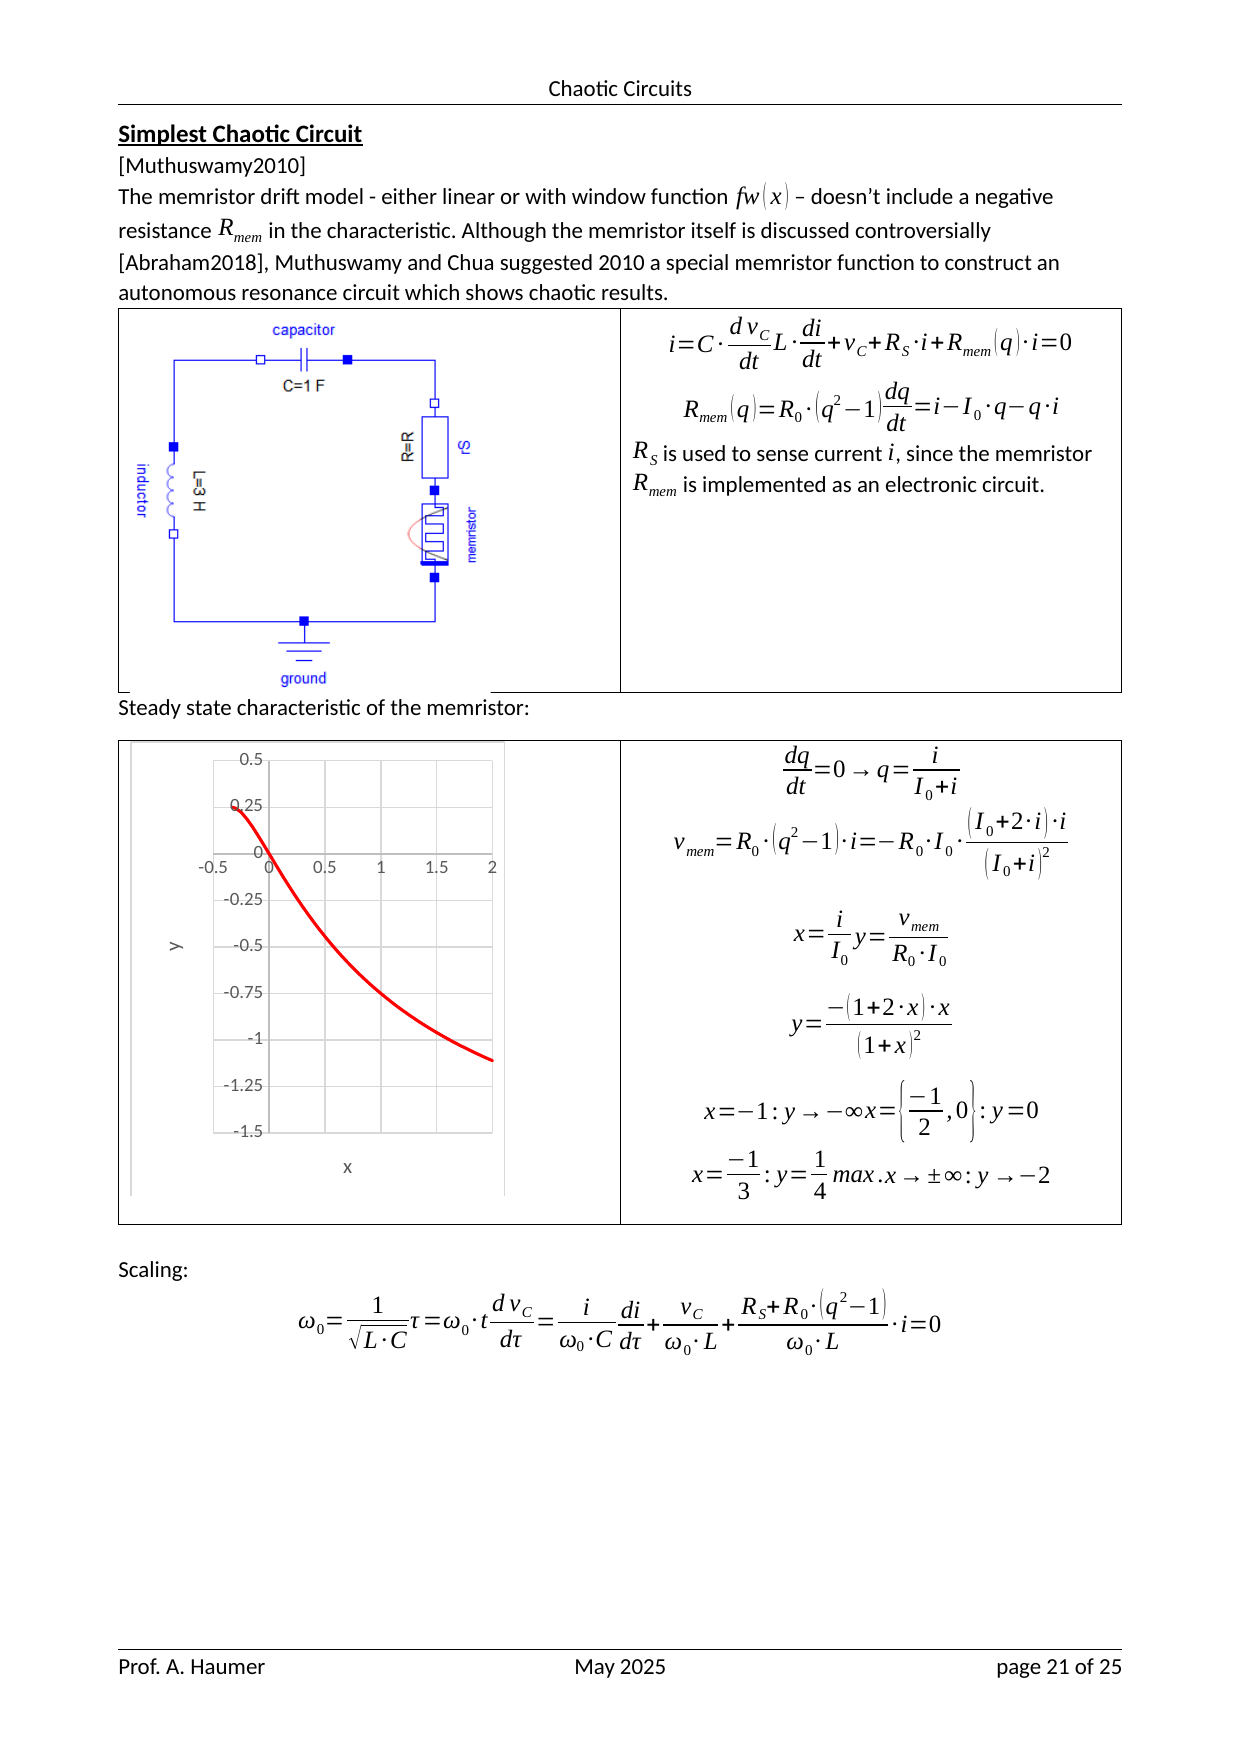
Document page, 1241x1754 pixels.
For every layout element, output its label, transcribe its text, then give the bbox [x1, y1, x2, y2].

text Steady state characteristic of the memristor: [118, 693, 1122, 721]
table_header is used to sense current , since the memristor is implemented as an electronic circuit. [621, 309, 1121, 692]
text The memristor drift model - either linear or with window function – doesn’t include a negative resistance in the characteristic. Although the memristor itself is discussed controversially [Abraham2018], Muthuswamy and Chua suggested 2010 a special memristor function to construct an autonomous resonance circuit which shows chaotic results. [118, 181, 1122, 306]
table_header [491, 309, 620, 692]
text [Muthuswamy2010] [118, 151, 1122, 179]
table_header [621, 741, 1121, 1224]
subtitle Simplest Chaotic Circuit [118, 118, 1122, 149]
picture [129, 309, 491, 693]
table_header [119, 741, 620, 1224]
text Scaling: [118, 1255, 1122, 1283]
table_header [119, 309, 129, 692]
